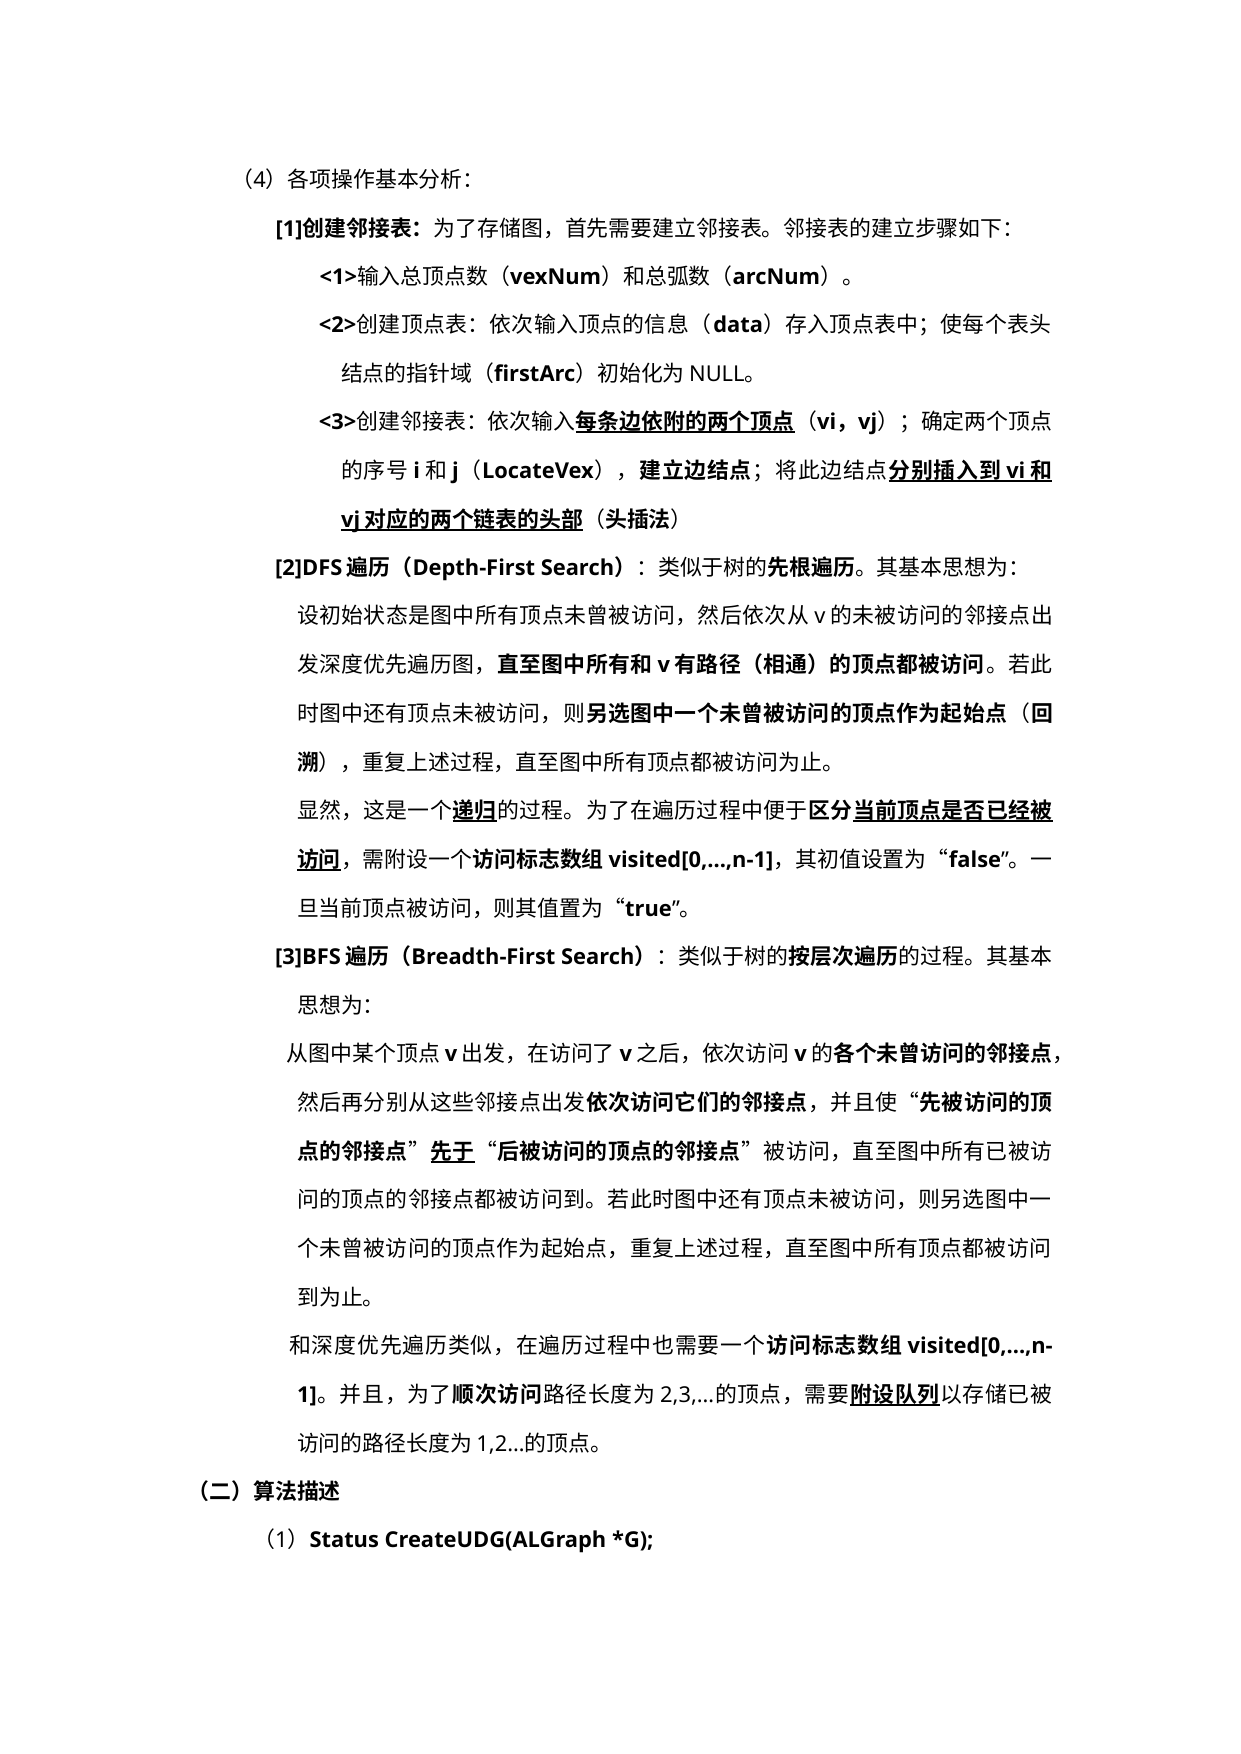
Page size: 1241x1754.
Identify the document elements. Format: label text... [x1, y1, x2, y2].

text [2]DFS遍历（Depth-First Search）：类似于树的先根遍历。其基本思想为： [275, 550, 1053, 582]
text （1）Status CreateUDG(ALGraph *G); [187, 1522, 1053, 1554]
text [3]BFS遍历（Breadth-First Search）：类似于树的按层次遍历的过程。其基本思想为： [275, 939, 1053, 1020]
text （二）算法描述 [187, 1474, 1053, 1506]
text 和深度优先遍历类似，在遍历过程中也需要一个访问标志数组visited[0,…,n-1]。并且，为了顺次访问路径长度为2,3,…的顶点，需要附设队列以存储已被访问的路径长度为1,2…的顶点。 [275, 1328, 1053, 1458]
text 从图中某个顶点v出发，在访问了v之后，依次访问v的各个未曾访问的邻接点，然后再分别从这些邻接点出发依次访问它们的邻接点，并且使“先被访问的顶点的邻接点”先于“后被访问的顶点的邻接点”被访问，直至图中所有已被访问的顶点的邻接点都被访问到。若此时图中还有顶点未被访问，则另选图中一个未曾被访问的顶点作为起始点，重复上述过程，直至图中所有顶点都被访问到为止。 [275, 1036, 1053, 1312]
text <3>创建邻接表：依次输入每条边依附的两个顶点（vi，vj）；确定两个顶点的序号i和j（LocateVex），建立边结点；将此边结点分别插入到vi和vj对应的两个链表的头部（头插法） [319, 404, 1053, 534]
text <2>创建顶点表：依次输入顶点的信息（data）存入顶点表中；使每个表头结点的指针域（firstArc）初始化为NULL。 [319, 307, 1053, 388]
text （4）各项操作基本分析： [187, 162, 1053, 194]
text <1>输入总顶点数（vexNum）和总弧数（arcNum）。 [187, 259, 1053, 291]
text [1]创建邻接表：为了存储图，首先需要建立邻接表。邻接表的建立步骤如下： [187, 210, 1053, 243]
text 显然，这是一个递归的过程。为了在遍历过程中便于区分当前顶点是否已经被访问，需附设一个访问标志数组visited[0,…,n-1]，其初值设置为“false”。一旦当前顶点被访问，则其值置为“true”。 [297, 793, 1053, 923]
text 设初始状态是图中所有顶点未曾被访问，然后依次从v的未被访问的邻接点出发深度优先遍历图，直至图中所有和v有路径（相通）的顶点都被访问。若此时图中还有顶点未被访问，则另选图中一个未曾被访问的顶点作为起始点（回溯），重复上述过程，直至图中所有顶点都被访问为止。 [297, 598, 1053, 777]
